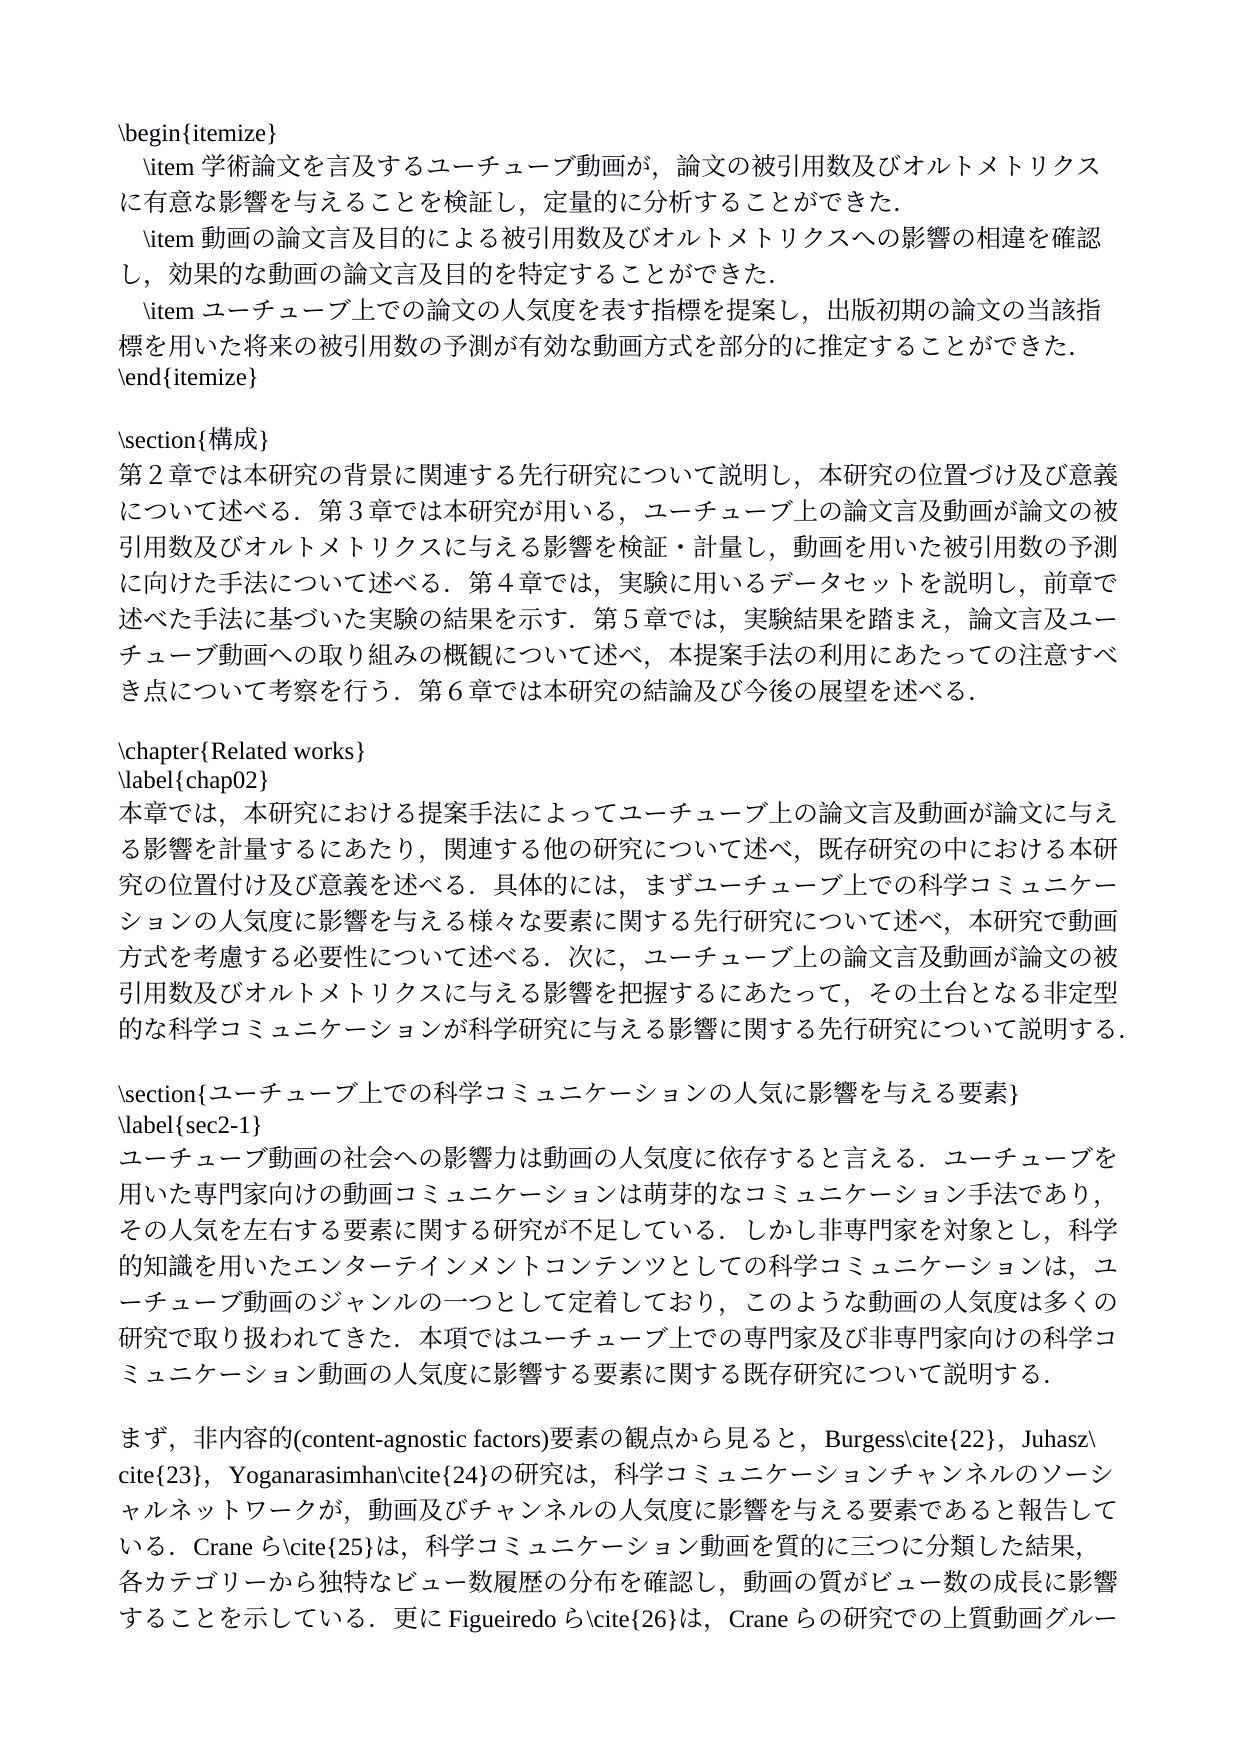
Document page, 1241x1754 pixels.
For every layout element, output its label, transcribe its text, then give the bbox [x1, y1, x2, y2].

text \label{chap02} [118, 765, 1122, 794]
text \item 動画の論文言及目的による被引用数及びオルトメトリクスへの影響の相違を確認し，効果的な動画の論文言及目的を特定することができた． [118, 219, 1122, 291]
text \section{構成} [118, 420, 1122, 456]
text \item 学術論文を言及するユーチューブ動画が，論文の被引用数及びオルトメトリクスに有意な影響を与えることを検証し，定量的に分析することができた． [118, 147, 1122, 219]
text \end{itemize} [118, 362, 1122, 391]
text \item ユーチューブ上での論文の人気度を表す指標を提案し，出版初期の論文の当該指標を用いた将来の被引用数の予測が有効な動画方式を部分的に推定することができた． [118, 291, 1122, 362]
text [118, 1419, 1122, 1635]
text \chapter{Related works} [118, 736, 1122, 765]
text 第２章では本研究の背景に関連する先行研究について説明し，本研究の位置づけ及び意義について述べる．第３章では本研究が用いる，ユーチューブ上の論文言及動画が論文の被引用数及びオルトメトリクスに与える影響を検証・計量し，動画を用いた被引用数の予測に向けた手法について述べる．第４章では，実験に用いるデータセットを説明し，前章で述べた手法に基づいた実験の結果を示す．第５章では，実験結果を踏まえ，論文言及ユーチューブ動画への取り組みの概観について述べ，本提案手法の利用にあたっての注意すべき点について考察を行う．第６章では本研究の結論及び今後の展望を述べる． [118, 456, 1122, 707]
text ユーチューブ動画の社会への影響力は動画の人気度に依存すると言える．ユーチューブを用いた専門家向けの動画コミュニケーションは萌芽的なコミュニケーション手法であり，その人気を左右する要素に関する研究が不足している．しかし非専門家を対象とし，科学的知識を用いたエンターテインメントコンテンツとしての科学コミュニケーションは，ユーチューブ動画のジャンルの一つとして定着しており，このような動画の人気度は多くの研究で取り扱われてきた．本項ではユーチューブ上での専門家及び非専門家向けの科学コミュニケーション動画の人気度に影響する要素に関する既存研究について説明する． [118, 1139, 1122, 1390]
text \label{sec2-1} [118, 1110, 1122, 1139]
text 本章では，本研究における提案手法によってユーチューブ上の論文言及動画が論文に与える影響を計量するにあたり，関連する他の研究について述べ，既存研究の中における本研究の位置付け及び意義を述べる．具体的には，まずユーチューブ上での科学コミュニケーションの人気度に影響を与える様々な要素に関する先行研究について述べ，本研究で動画方式を考慮する必要性について述べる．次に，ユーチューブ上の論文言及動画が論文の被引用数及びオルトメトリクスに与える影響を把握するにあたって，その土台となる非定型的な科学コミュニケーションが科学研究に与える影響に関する先行研究について説明する． [118, 794, 1122, 1045]
text \section{ユーチューブ上での科学コミュニケーションの人気に影響を与える要素} [118, 1074, 1122, 1110]
text \begin{itemize} [118, 118, 1122, 147]
